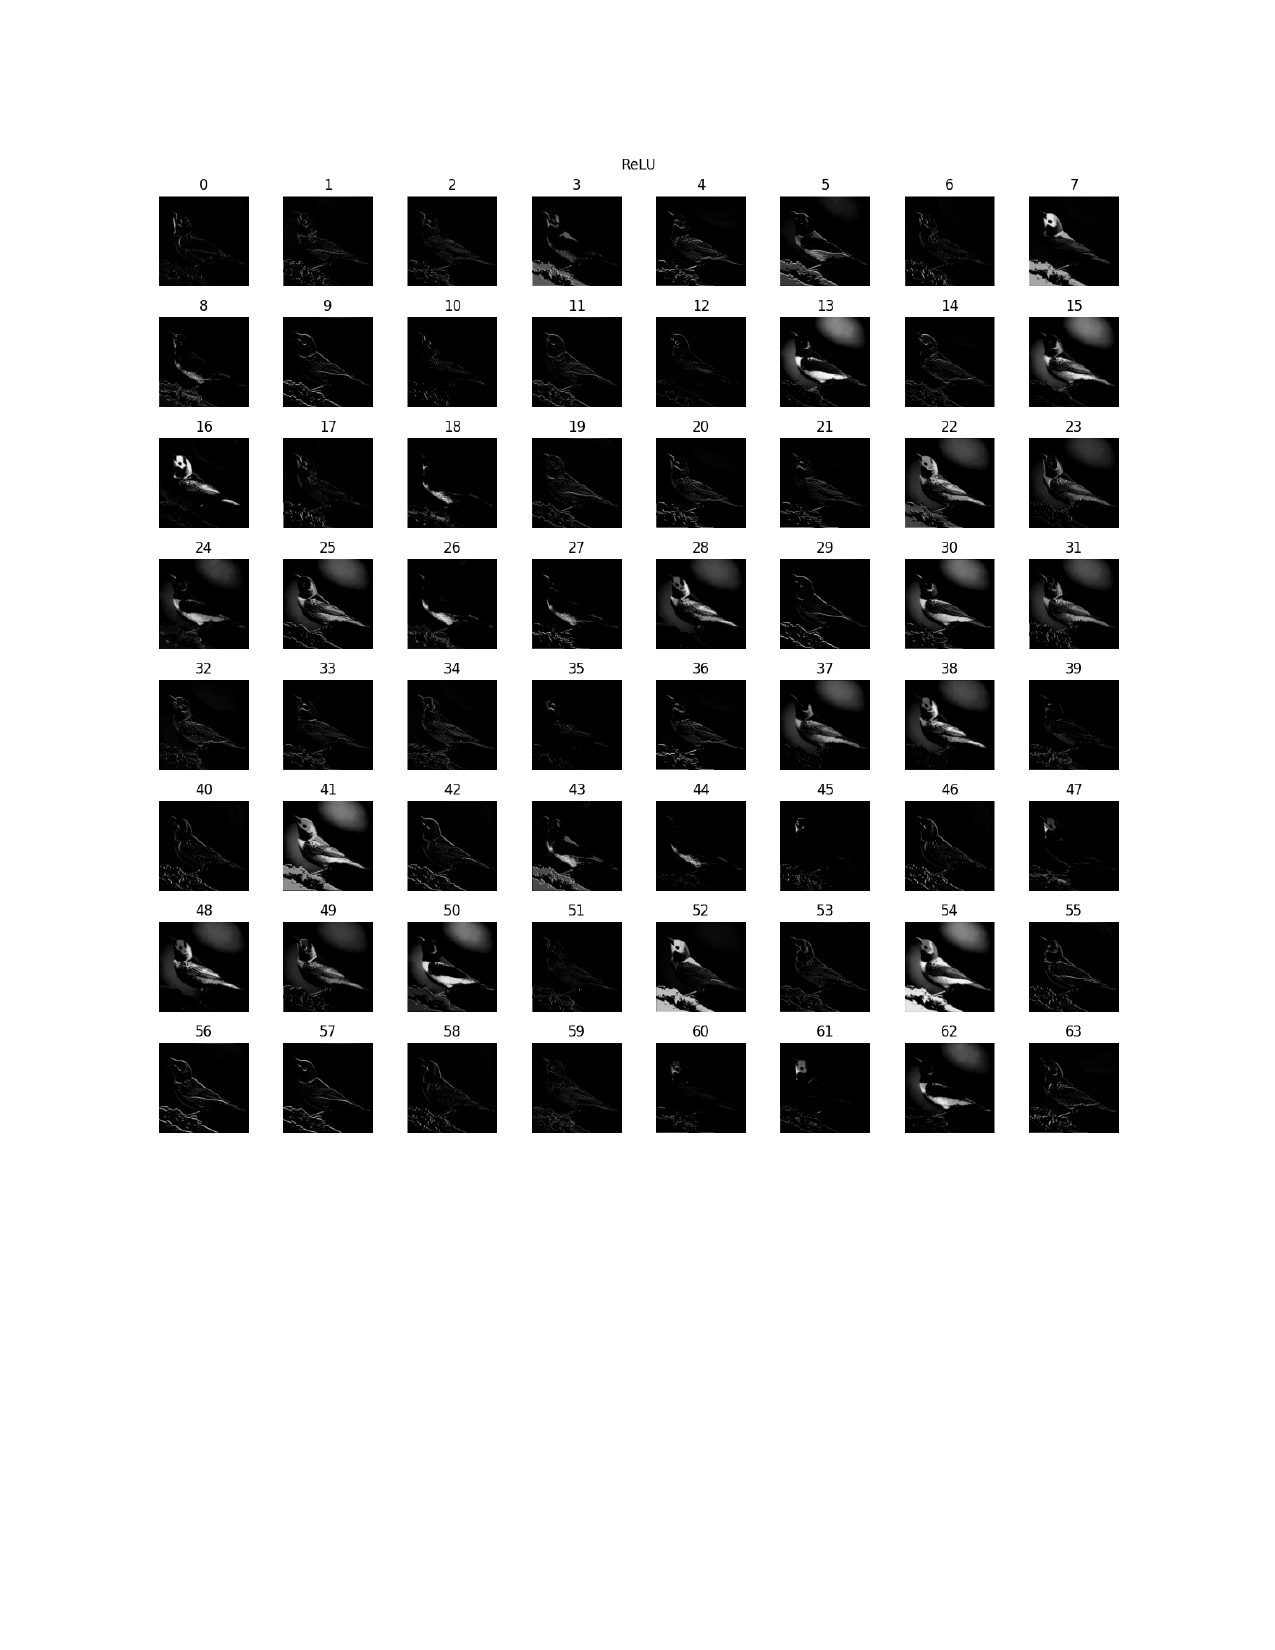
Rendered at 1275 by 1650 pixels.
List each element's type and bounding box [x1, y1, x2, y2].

picture [150, 150, 1125, 1141]
